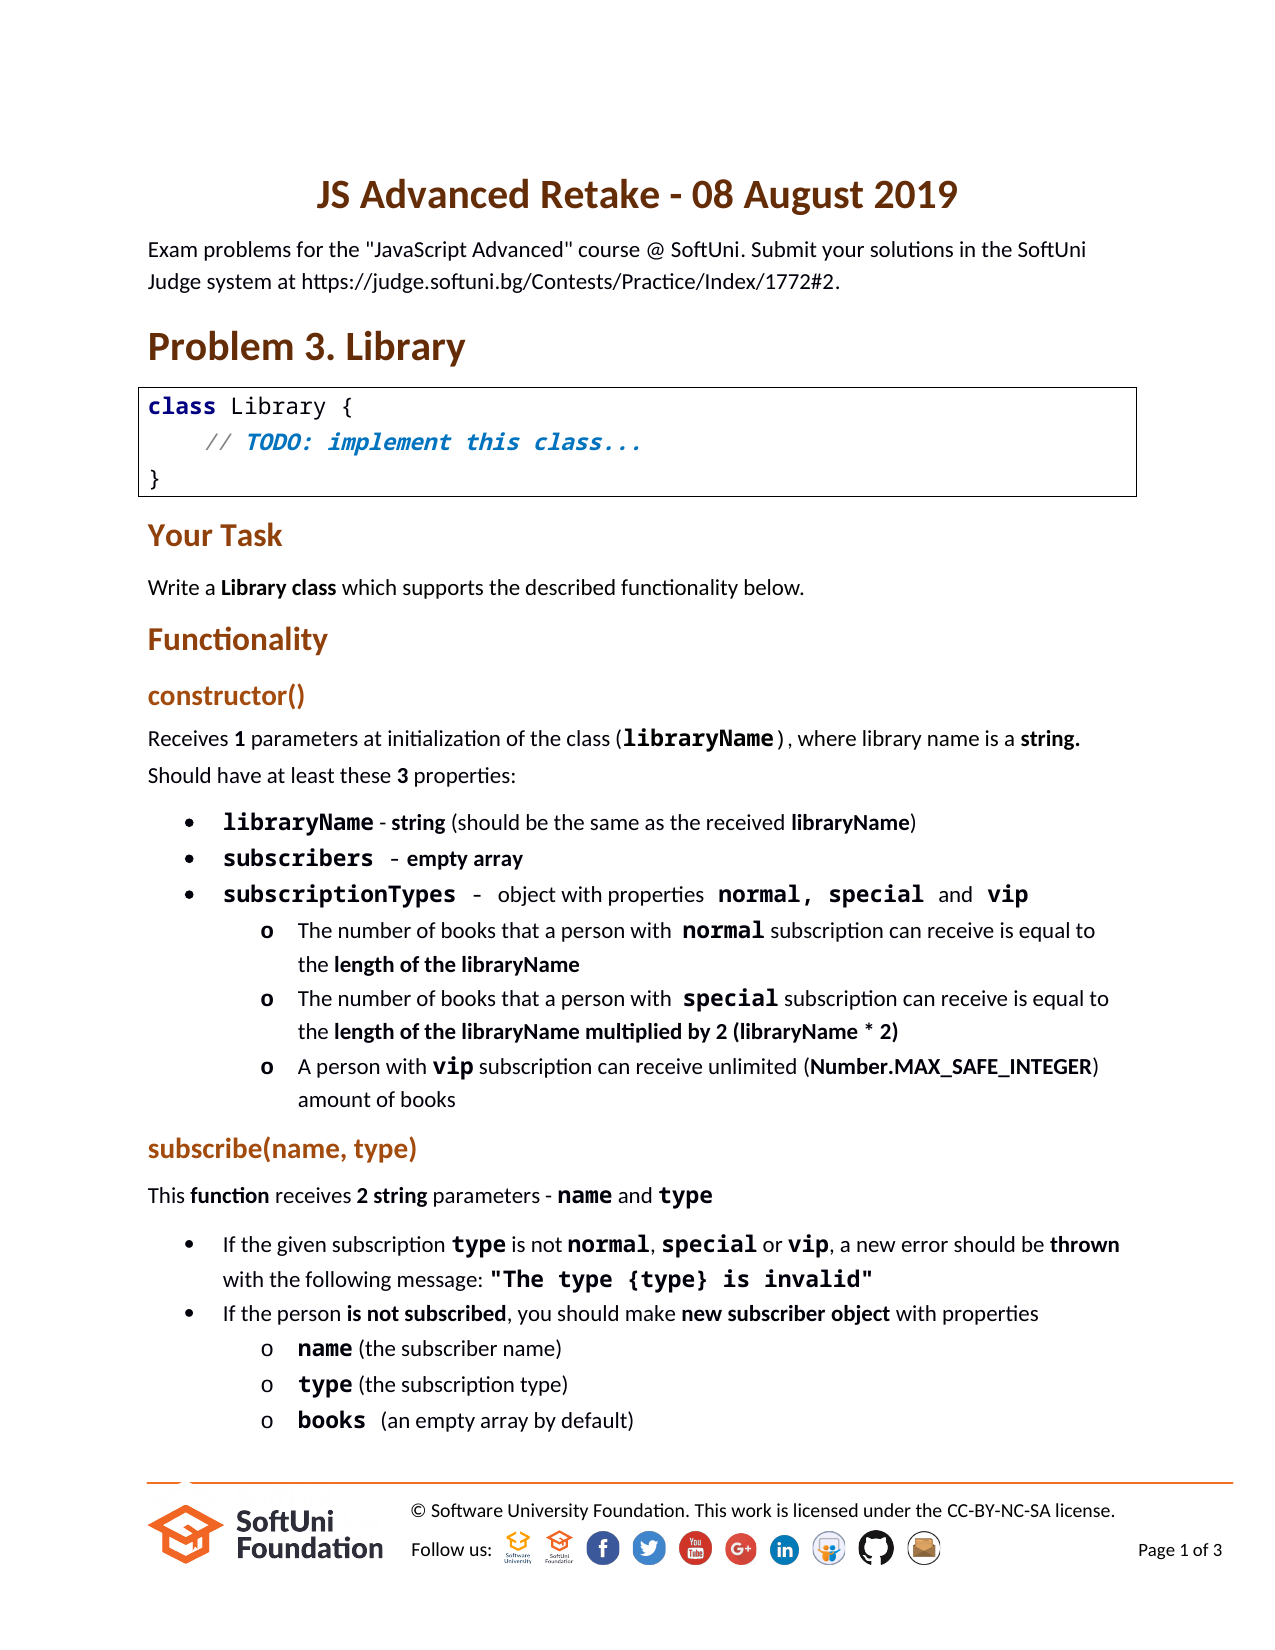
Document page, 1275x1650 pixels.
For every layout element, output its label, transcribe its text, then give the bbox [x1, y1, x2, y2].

list subscriptionTypes - object with properties normal, special and vip [185, 878, 1127, 909]
list libraryName - string (should be the same as the received libraryName) [185, 806, 1127, 838]
list name (the subscriber name) [260, 1332, 1127, 1363]
picture [632, 1531, 666, 1565]
picture [545, 1530, 574, 1565]
picture [770, 1556, 778, 1565]
picture [907, 1531, 941, 1565]
subtitle Problem 3. Library [148, 320, 1127, 371]
subtitle Functionality [148, 618, 1127, 658]
subtitle constructor() [148, 677, 1127, 713]
picture [783, 1547, 792, 1556]
picture [147, 1480, 383, 1564]
subtitle Your Task [148, 514, 1127, 554]
list The number of books that a person with normal subscription can receive is equal to the length of the libraryName [260, 914, 1127, 978]
picture [858, 1530, 894, 1565]
list If the person is not subscribed, you should make new subscriber object with properties [185, 1299, 1127, 1327]
subtitle JS Advanced Retake - 08 August 2019 [148, 168, 1127, 219]
text Should have at least these 3 properties: [148, 762, 1127, 790]
picture [679, 1531, 712, 1565]
list If the given subscription type is not normal, special or vip, a new error should be thrown with the following message: "The type {type} is invalid" [185, 1227, 1127, 1295]
subtitle Write a Library class which supports the described functionality below. [148, 573, 1127, 601]
list The number of books that a person with special subscription can receive is equal to the length of the libraryName multiplied by 2 (libraryName * 2) [260, 982, 1127, 1045]
list books (an empty array by default) [260, 1404, 1127, 1435]
picture [791, 1556, 799, 1565]
picture [586, 1531, 620, 1565]
picture [812, 1531, 846, 1565]
list A person with vip subscription can receive unlimited (Number.MAX_SAFE_INTEGER) amount of books [260, 1049, 1127, 1113]
picture [770, 1535, 778, 1544]
list type (the subscription type) [260, 1368, 1127, 1399]
picture [725, 1533, 757, 1565]
text Exam problems for the "JavaScript Advanced" course @ SoftUni. Submit your solutions in the SoftUni Judge system at https://judge.softuni.bg/Contests/Practice/Index/1772#2. [148, 235, 1127, 295]
text class Library { // TODO: implement this class... } [139, 388, 1136, 496]
list subscribers - empty array [185, 842, 1127, 873]
picture [791, 1535, 799, 1544]
text Receives 1 parameters at initialization of the class (libraryName), where library name is a string. [148, 722, 1127, 753]
text This function receives 2 string parameters - name and type [148, 1179, 1127, 1210]
subtitle subscribe(name, type) [148, 1130, 1127, 1165]
picture [504, 1531, 532, 1565]
